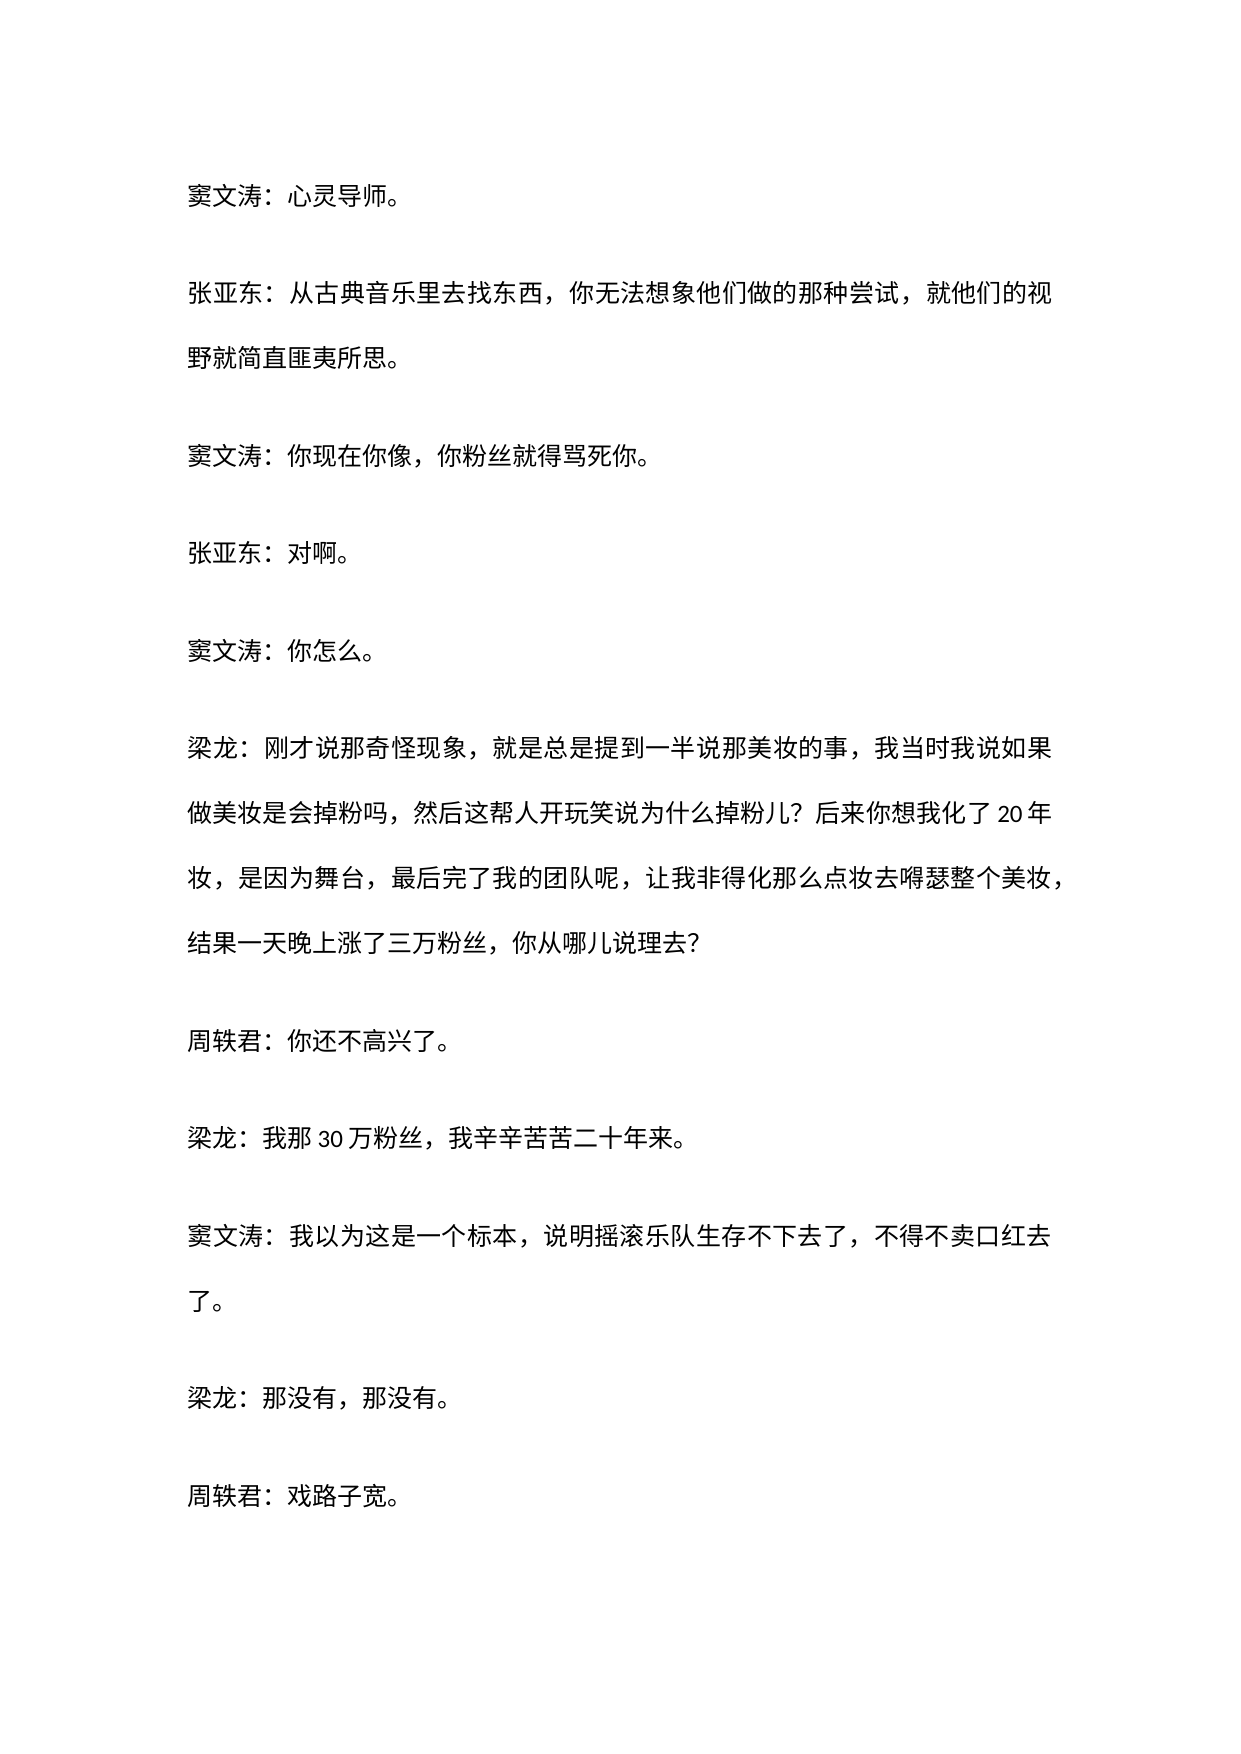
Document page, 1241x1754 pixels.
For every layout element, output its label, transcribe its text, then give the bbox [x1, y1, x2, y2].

text 周轶君：戏路子宽。 [187, 1462, 1053, 1527]
text 张亚东：对啊。 [187, 519, 1053, 584]
text 梁龙：我那30万粉丝，我辛辛苦苦二十年来。 [187, 1104, 1053, 1169]
text 窦文涛：你怎么。 [187, 617, 1053, 682]
text 窦文涛：心灵导师。 [187, 162, 1053, 227]
text 窦文涛：你现在你像，你粉丝就得骂死你。 [187, 422, 1053, 487]
text 梁龙：刚才说那奇怪现象，就是总是提到一半说那美妆的事，我当时我说如果做美妆是会掉粉吗，然后这帮人开玩笑说为什么掉粉儿？后来你想我化了20年妆，是因为舞台，最后完了我的团队呢，让我非得化那么点妆去嘚瑟整个美妆，结果一天晚上涨了三万粉丝，你从哪儿说理去？ [187, 714, 1053, 974]
text 周轶君：你还不高兴了。 [187, 1007, 1053, 1072]
text 张亚东：从古典音乐里去找东西，你无法想象他们做的那种尝试，就他们的视野就简直匪夷所思。 [187, 259, 1053, 389]
text 窦文涛：我以为这是一个标本，说明摇滚乐队生存不下去了，不得不卖口红去了。 [187, 1202, 1053, 1332]
text 梁龙：那没有，那没有。 [187, 1364, 1053, 1429]
